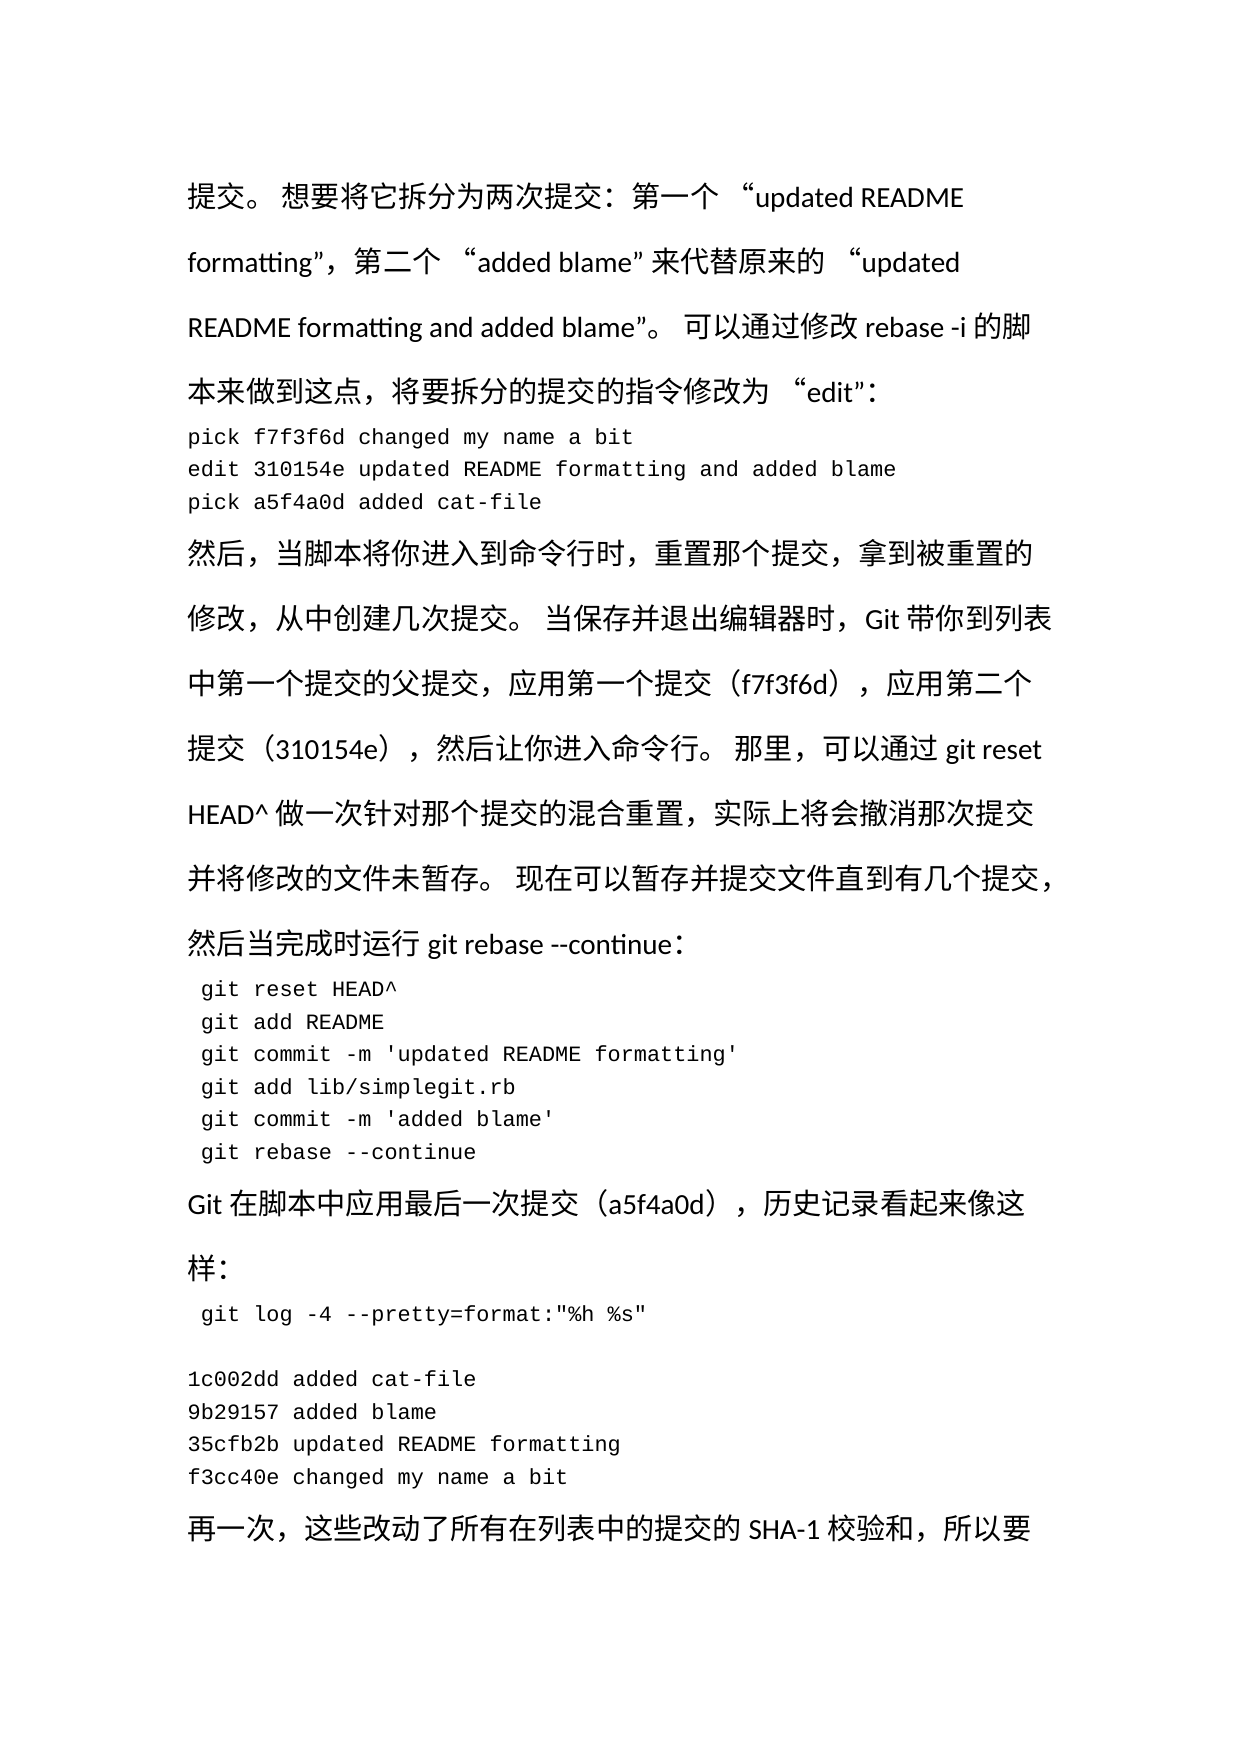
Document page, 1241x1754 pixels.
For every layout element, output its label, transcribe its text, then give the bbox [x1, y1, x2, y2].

text git reset HEAD^ git add README git commit -m 'updated README formatting' git add lib/simplegit.rb git commit -m 'added blame' git rebase --continue [187, 974, 1053, 1169]
text git log -4 --pretty=format:"%h %s" 1c002dd added cat-file 9b29157 added blame 35cfb2b updated README formatting f3cc40e changed my name a bit [187, 1299, 1053, 1494]
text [187, 162, 1053, 422]
text Git 在脚本中应用最后一次提交（a5f4a0d），历史记录看起来像这样： [187, 1169, 1053, 1299]
text 然后，当脚本将你进入到命令行时，重置那个提交，拿到被重置的修改，从中创建几次提交。 当保存并退出编辑器时，Git 带你到列表中第一个提交的父提交，应用第一个提交（f7f3f6d），应用第二个提交（310154e），然后让你进入命令行。 那里，可以通过 git reset HEAD^ 做一次针对那个提交的混合重置，实际上将会撤消那次提交并将修改的文件未暂存。 现在可以暂存并提交文件直到有几个提交，然后当完成时运行 git rebase --continue： [187, 519, 1053, 974]
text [187, 1494, 1053, 1559]
text pick f7f3f6d changed my name a bit edit 310154e updated README formatting and added blame pick a5f4a0d added cat-file [187, 422, 1053, 519]
